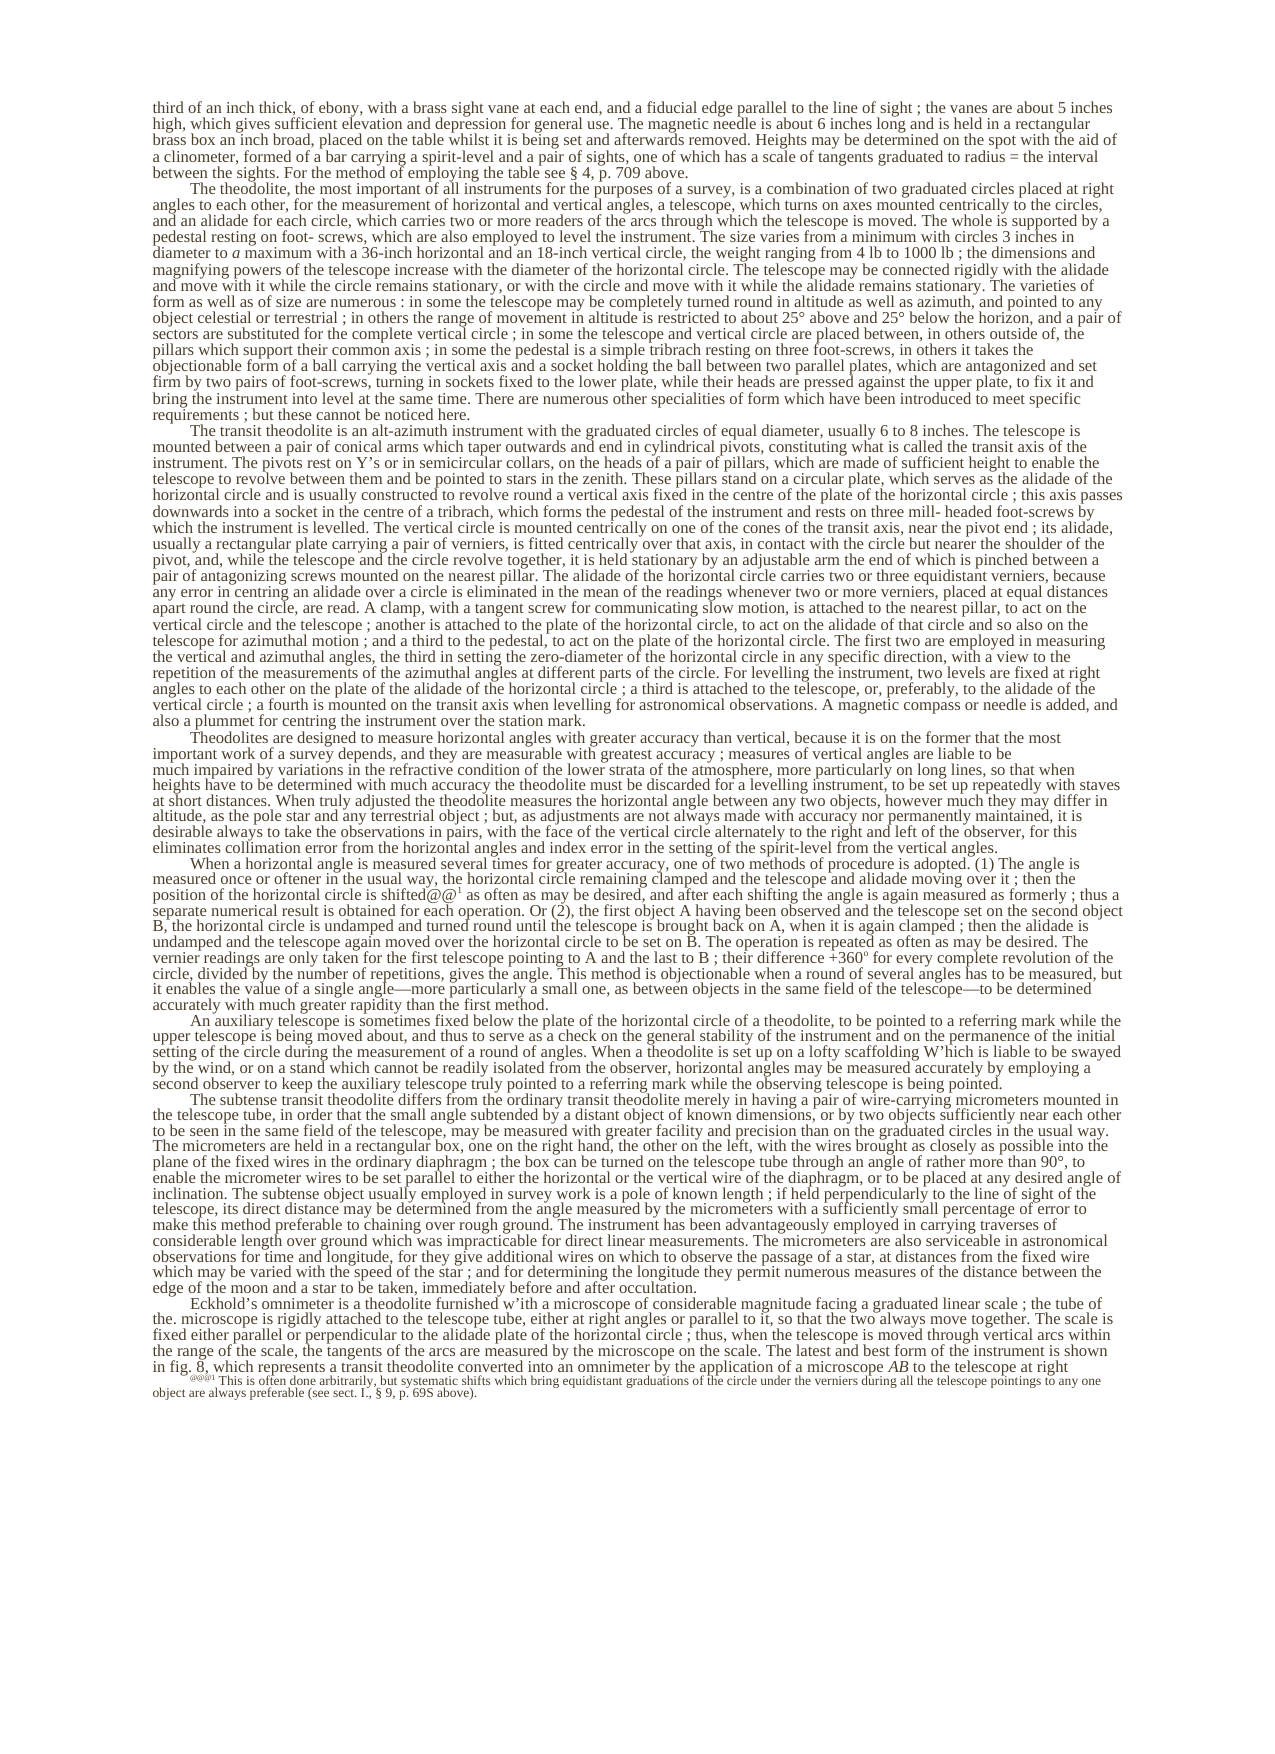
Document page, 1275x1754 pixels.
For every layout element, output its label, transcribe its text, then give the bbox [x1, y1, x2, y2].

text Theodolites are designed to measure horizontal angles with greater accuracy than vertical, because it is on the former that the most important work of a survey depends, and they are measurable with greatest accuracy ; measures of vertical angles are liable to be [152, 730, 1124, 763]
text Eckhold’s omnimeter is a theodolite furnished w’ith a microscope of considerable magnitude facing a graduated linear scale ; the tube of the. microscope is rigidly attached to the telescope tube, either at right angles or parallel to it, so that the two always move together. The scale is fixed either parallel or perpendicular to the alidade plate of the horizontal circle ; thus, when the telescope is moved through vertical arcs within the range of the scale, the tangents of the arcs are measured by the microscope on the scale. The latest and best form of the instrument is shown in fig. 8, which represents a transit theodolite converted into an omnimeter by the application of a microscope AB to the telescope at right [152, 1297, 1124, 1376]
text The theodolite, the most important of all instruments for the purposes of a survey, is a combination of two graduated circles placed at right angles to each other, for the measurement of horizontal and vertical angles, a telescope, which turns on axes mounted centrically to the circles, and an alidade for each circle, which carries two or more readers of the arcs through which the telescope is moved. The whole is supported by a pedestal resting on foot- screws, which are also employed to level the instrument. The size varies from a minimum with circles 3 inches in diameter to a maximum with a 36-inch horizontal and an 18-inch vertical circle, the weight ranging from 4 lb to 1000 lb ; the dimensions and magnifying powers of the telescope increase with the diameter of the horizontal circle. The telescope may be connected rigidly with the alidade and move with it while the circle remains stationary, or with the circle and move with it while the alidade remains stationary. The varieties of form as well as of size are numerous : in some the telescope may be completely turned round in altitude as well as azimuth, and pointed to any object celestial or terrestrial ; in others the range of movement in altitude is restricted to about 25° above and 25° below the horizon, and a pair of sectors are substituted for the complete vertical circle ; in some the telescope and vertical circle are placed between, in others outside of, the pillars which support their common axis ; in some the pedestal is a simple tribrach resting on three foot-screws, in others it takes the objectionable form of a ball carrying the vertical axis and a socket holding the ball between two parallel plates, which are antagonized and set firm by two pairs of foot-screws, turning in sockets fixed to the lower plate, while their heads are pressed against the upper plate, to fix it and bring the instrument into level at the same time. There are numerous other specialities of form which have been introduced to meet specific requirements ; but these cannot be noticed here. [152, 182, 1124, 424]
text An auxiliary telescope is sometimes fixed below the plate of the horizontal circle of a theodolite, to be pointed to a referring mark while the upper telescope is being moved about, and thus to serve as a check on the general stability of the instrument and on the permanence of the initial setting of the circle during the measurement of a round of angles. When a theodolite is set up on a lofty scaffolding W’hich is liable to be swayed by the wind, or on a stand which cannot be readily isolated from the observer, horizontal angles may be measured accurately by employing a second observer to keep the auxiliary telescope truly pointed to a referring mark while the observing telescope is being pointed. [152, 1014, 1124, 1093]
text @@@1 This is often done arbitrarily, but systematic shifts which bring equidistant graduations of the circle under the verniers during all the telescope pointings to any one object are always preferable (see sect. I., § 9, p. 69S above). [152, 1376, 1124, 1401]
text The subtense transit theodolite differs from the ordinary transit theodolite merely in having a pair of wire-carrying micrometers mounted in the telescope tube, in order that the small angle subtended by a distant object of known dimensions, or by two objects sufficiently near each other to be seen in the same field of the telescope, may be measured with greater facility and precision than on the graduated circles in the usual way. The micrometers are held in a rectangular box, one on the right hand, the other on the left, with the wires brought as closely as possible into the plane of the fixed wires in the ordinary diaphragm ; the box can be turned on the telescope tube through an angle of rather more than 90°, to enable the micrometer wires to be set parallel to either the horizontal or the vertical wire of the diaphragm, or to be placed at any desired angle of inclination. The subtense object usually employed in survey work is a pole of known length ; if held perpendicularly to the line of sight of the telescope, its direct distance may be determined from the angle measured by the micrometers with a sufficiently small percentage of error to make this method preferable to chaining over rough ground. The instrument has been advantageously employed in carrying traverses of considerable length over ground which was impracticable for direct linear measurements. The micrometers are also serviceable in astronomical observations for time and longitude, for they give additional wires on which to observe the passage of a star, at distances from the fixed wire which may be varied with the speed of the star ; and for determining the longitude they permit numerous measures of the distance between the edge of the moon and a star to be taken, immediately before and after occultation. [152, 1093, 1124, 1297]
text much impaired by variations in the refractive condition of the lower strata of the atmosphere, more particularly on long lines, so that when heights have to be determined with much accuracy the theodolite must be discarded for a levelling instrument, to be set up repeatedly with staves at short distances. When truly adjusted the theodolite measures the horizontal angle between any two objects, however much they may differ in altitude, as the pole star and any terrestrial object ; but, as adjustments are not always made with accuracy nor permanently maintained, it is desirable always to take the observations in pairs, with the face of the vertical circle alternately to the right and left of the observer, for this eliminates collimation error from the horizontal angles and index error in the setting of the spirit-level from the vertical angles. [152, 763, 1124, 857]
text The transit theodolite is an alt-azimuth instrument with the graduated circles of equal diameter, usually 6 to 8 inches. The telescope is mounted between a pair of conical arms which taper outwards and end in cylindrical pivots, constituting what is called the transit axis of the instrument. The pivots rest on Y’s or in semicircular collars, on the heads of a pair of pillars, which are made of sufficient height to enable the telescope to revolve between them and be pointed to stars in the zenith. These pillars stand on a circular plate, which serves as the alidade of the horizontal circle and is usually constructed to revolve round a vertical axis fixed in the centre of the plate of the horizontal circle ; this axis passes downwards into a socket in the centre of a tribrach, which forms the pedestal of the instrument and rests on three mill- headed foot-screws by which the instrument is levelled. The vertical circle is mounted centrically on one of the cones of the transit axis, near the pivot end ; its alidade, usually a rectangular plate carrying a pair of verniers, is fitted centrically over that axis, in contact with the circle but nearer the shoulder of the pivot, and, while the telescope and the circle revolve together, it is held stationary by an adjustable arm the end of which is pinched between a pair of antagonizing screws mounted on the nearest pillar. The alidade of the horizontal circle carries two or three equidistant verniers, because any error in centring an alidade over a circle is eliminated in the mean of the readings whenever two or more verniers, placed at equal distances apart round the circle, are read. A clamp, with a tangent screw for communicating slow motion, is attached to the nearest pillar, to act on the vertical circle and the telescope ; another is attached to the plate of the horizontal circle, to act on the alidade of that circle and so also on the telescope for azimuthal motion ; and a third to the pedestal, to act on the plate of the horizontal circle. The first two are employed in measuring the vertical and azimuthal angles, the third in setting the zero-diameter of the horizontal circle in any specific direction, with a view to the repetition of the measurements of the azimuthal angles at different parts of the circle. For levelling the instrument, two levels are fixed at right angles to each other on the plate of the alidade of the horizontal circle ; a third is attached to the telescope, or, preferably, to the alidade of the vertical circle ; a fourth is mounted on the transit axis when levelling for astronomical observations. A magnetic compass or needle is added, and also a plummet for centring the instrument over the station mark. [152, 424, 1124, 730]
text third of an inch thick, of ebony, with a brass sight vane at each end, and a fiducial edge parallel to the line of sight ; the vanes are about 5 inches high, which gives sufficient elevation and depression for general use. The magnetic needle is about 6 inches long and is held in a rectangular brass box an inch broad, placed on the table whilst it is being set and afterwards removed. Heights may be determined on the spot with the aid of a clinometer, formed of a bar carrying a spirit-level and a pair of sights, one of which has a scale of tangents graduated to radius = the interval between the sights. For the method of employing the table see § 4, p. 709 above. [152, 101, 1124, 182]
text When a horizontal angle is measured several times for greater accuracy, one of two methods of procedure is adopted. (1) The angle is measured once or oftener in the usual way, the horizontal circle remaining clamped and the telescope and alidade moving over it ; then the position of the horizontal circle is shifted@@1 as often as may be desired, and after each shifting the angle is again measured as formerly ; thus a separate numerical result is obtained for each operation. Or (2), the first object A having been observed and the telescope set on the second object B, the horizontal circle is undamped and turned round until the telescope is brought back on A, when it is again clamped ; then the alidade is undamped and the telescope again moved over the horizontal circle to be set on B. The operation is repeated as often as may be desired. The vernier readings are only taken for the first telescope pointing to A and the last to B ; their difference +360o for every complete revolution of the circle, divided by the number of repetitions, gives the angle. This method is objectionable when a round of several angles has to be measured, but it enables the value of a single angle—more particularly a small one, as between objects in the same field of the telescope—to be determined accurately with much greater rapidity than the first method. [152, 857, 1124, 1014]
